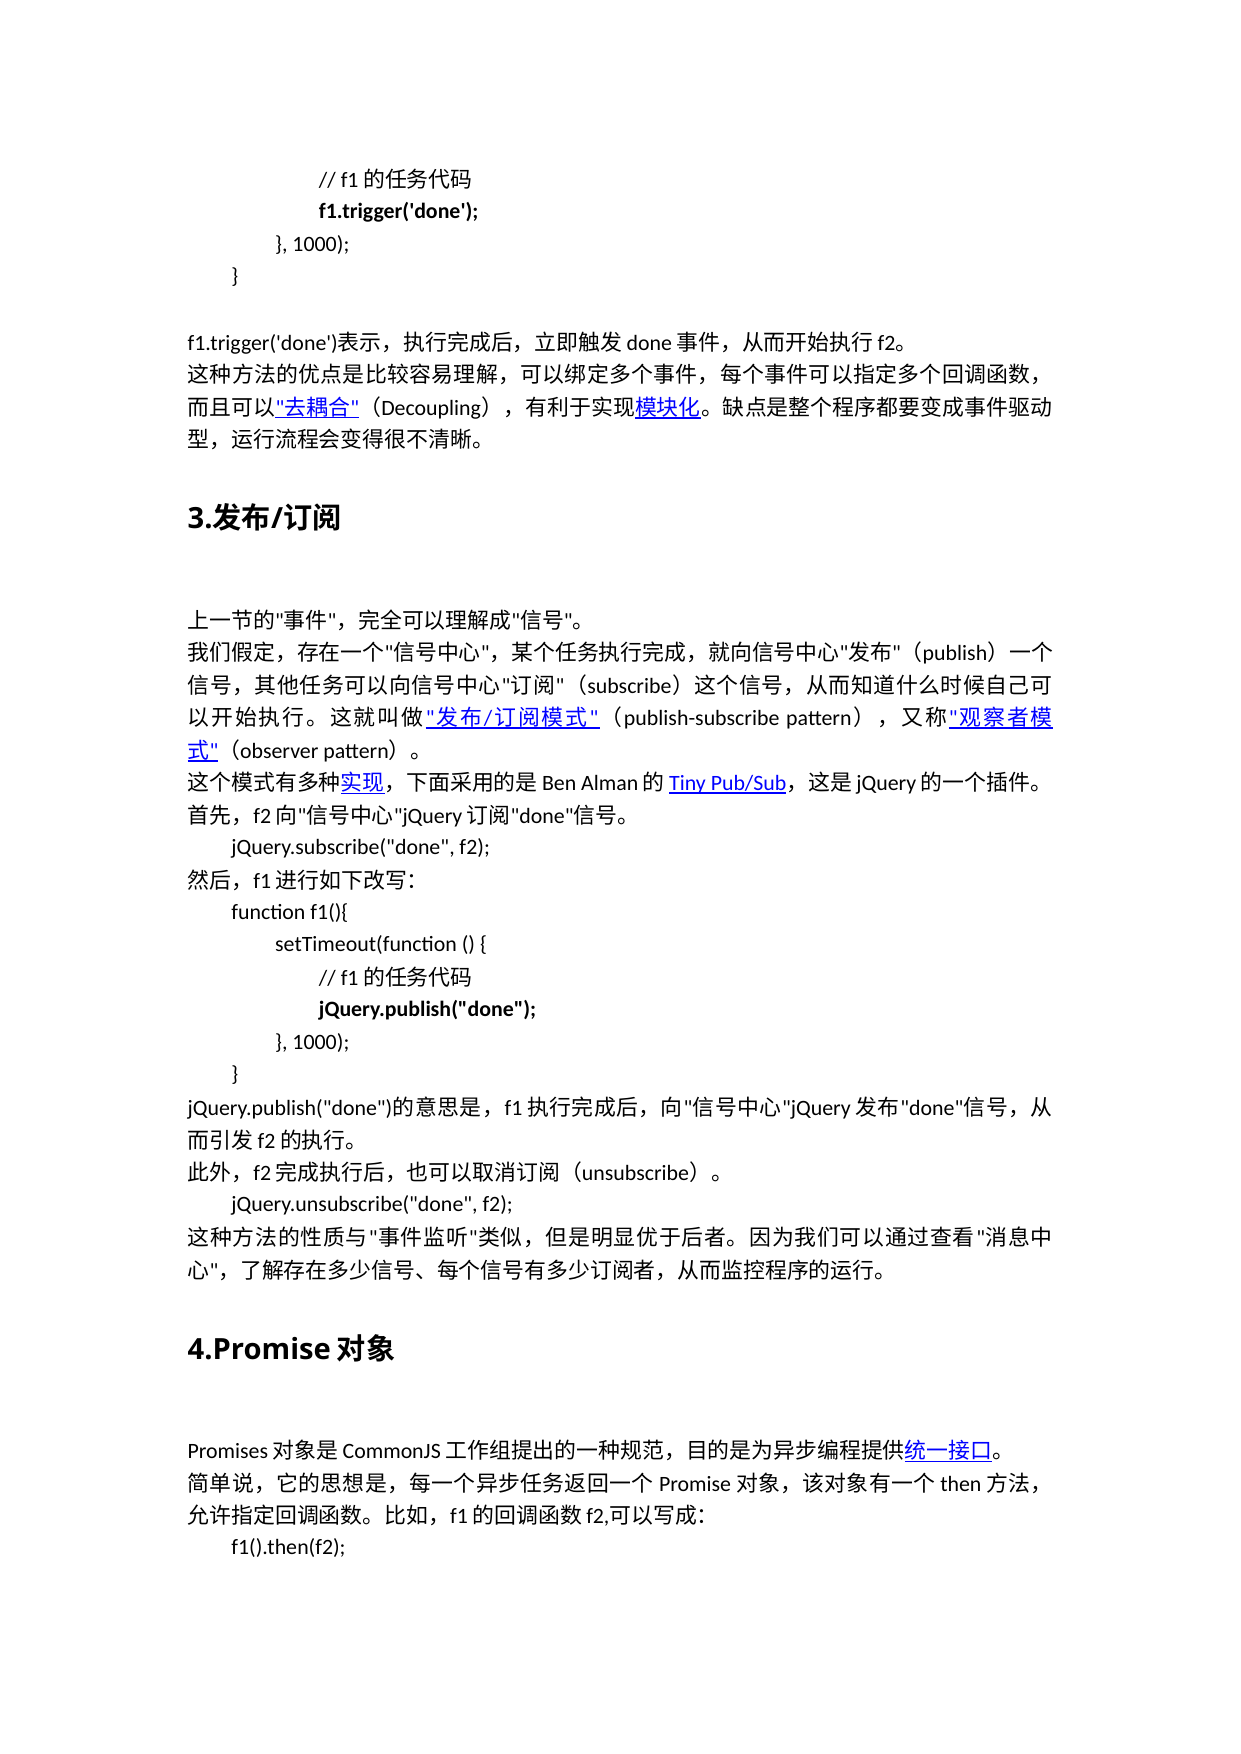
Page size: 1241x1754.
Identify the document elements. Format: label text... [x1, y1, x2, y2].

text 我们假定，存在一个"信号中心"，某个任务执行完成，就向信号中心"发布"（publish）一个信号，其他任务可以向信号中心"订阅"（subscribe）这个信号，从而知道什么时候自己可以开始执行。这就叫做"发布/订阅模式"（publish-subscribe pattern），又称"观察者模式"（observer pattern）。 [187, 635, 1053, 765]
text 这种方法的优点是比较容易理解，可以绑定多个事件，每个事件可以指定多个回调函数，而且可以"去耦合"（Decoupling），有利于实现模块化。缺点是整个程序都要变成事件驱动型，运行流程会变得很不清晰。 [187, 357, 1053, 454]
text }, 1000); [187, 1025, 1053, 1057]
text jQuery.subscribe("done", f2); [187, 830, 1053, 862]
text 这个模式有多种实现，下面采用的是Ben Alman的Tiny Pub/Sub，这是jQuery的一个插件。 [187, 765, 1053, 797]
text 然后，f1进行如下改写： [187, 862, 1053, 895]
subtitle 4.Promise对象 [187, 1314, 1053, 1379]
text Promises对象是CommonJS工作组提出的一种规范，目的是为异步编程提供统一接口。 [187, 1433, 1053, 1466]
text } [187, 1057, 1053, 1090]
text // f1的任务代码 [187, 960, 1053, 992]
text function f1(){ [187, 895, 1053, 927]
text f1.trigger('done')表示，执行完成后，立即触发done事件，从而开始执行f2。 [187, 324, 1053, 357]
text jQuery.publish("done"); [187, 992, 1053, 1025]
text setTimeout(function () { [187, 927, 1053, 960]
text 此外，f2完成执行后，也可以取消订阅（unsubscribe）。 [187, 1155, 1053, 1187]
text } [187, 259, 1053, 292]
subtitle 3.发布/订阅 [187, 484, 1053, 549]
text f1.trigger('done'); [187, 194, 1053, 227]
text f1().then(f2); [187, 1531, 1053, 1563]
text 简单说，它的思想是，每一个异步任务返回一个Promise对象，该对象有一个then方法，允许指定回调函数。比如，f1的回调函数f2,可以写成： [187, 1466, 1053, 1531]
text 首先，f2向"信号中心"jQuery订阅"done"信号。 [187, 797, 1053, 830]
text jQuery.unsubscribe("done", f2); [187, 1187, 1053, 1220]
text 这种方法的性质与"事件监听"类似，但是明显优于后者。因为我们可以通过查看"消息中心"，了解存在多少信号、每个信号有多少订阅者，从而监控程序的运行。 [187, 1220, 1053, 1285]
text 上一节的"事件"，完全可以理解成"信号"。 [187, 602, 1053, 635]
text }, 1000); [187, 227, 1053, 259]
text jQuery.publish("done")的意思是，f1执行完成后，向"信号中心"jQuery发布"done"信号，从而引发f2的执行。 [187, 1090, 1053, 1155]
text // f1的任务代码 [187, 162, 1053, 194]
